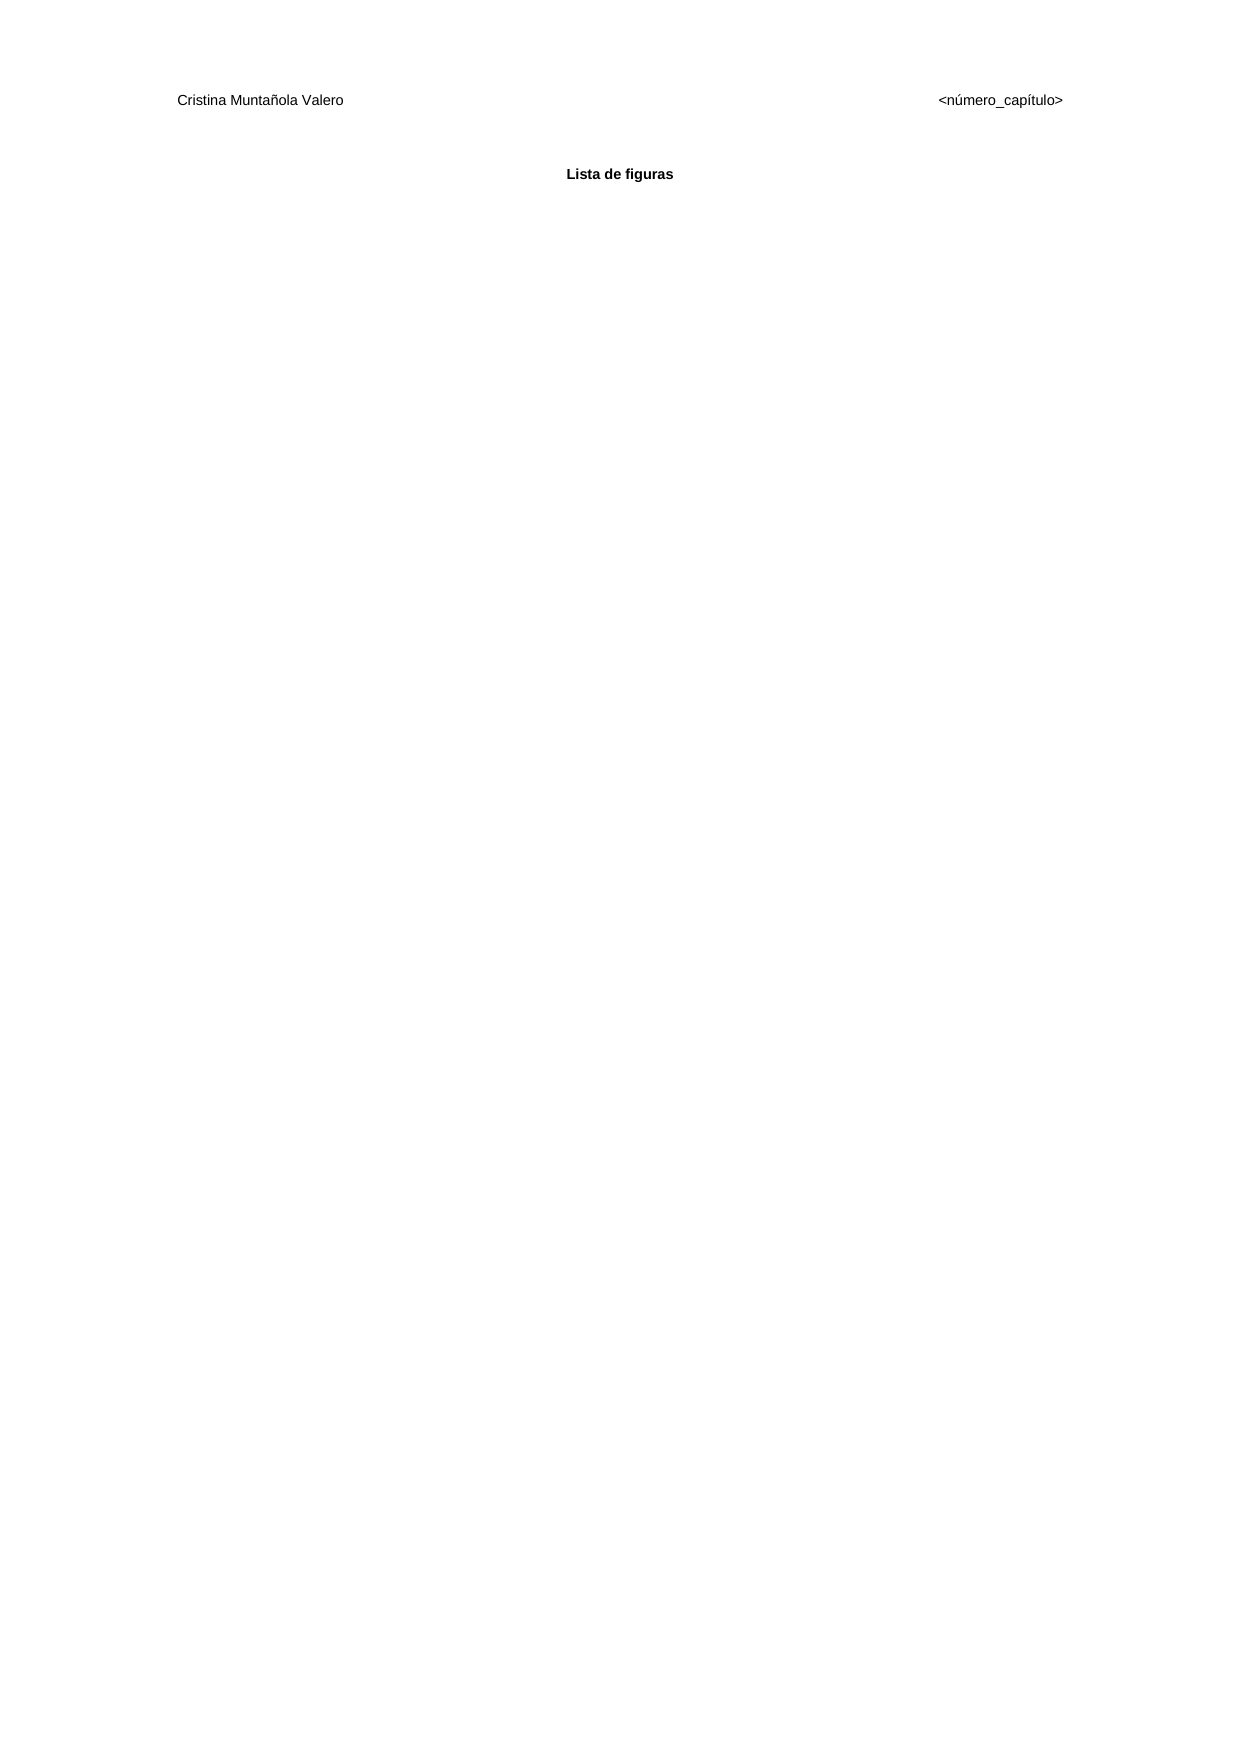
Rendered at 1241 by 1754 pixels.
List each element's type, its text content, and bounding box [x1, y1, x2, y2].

text Lista de figuras [177, 154, 1063, 183]
